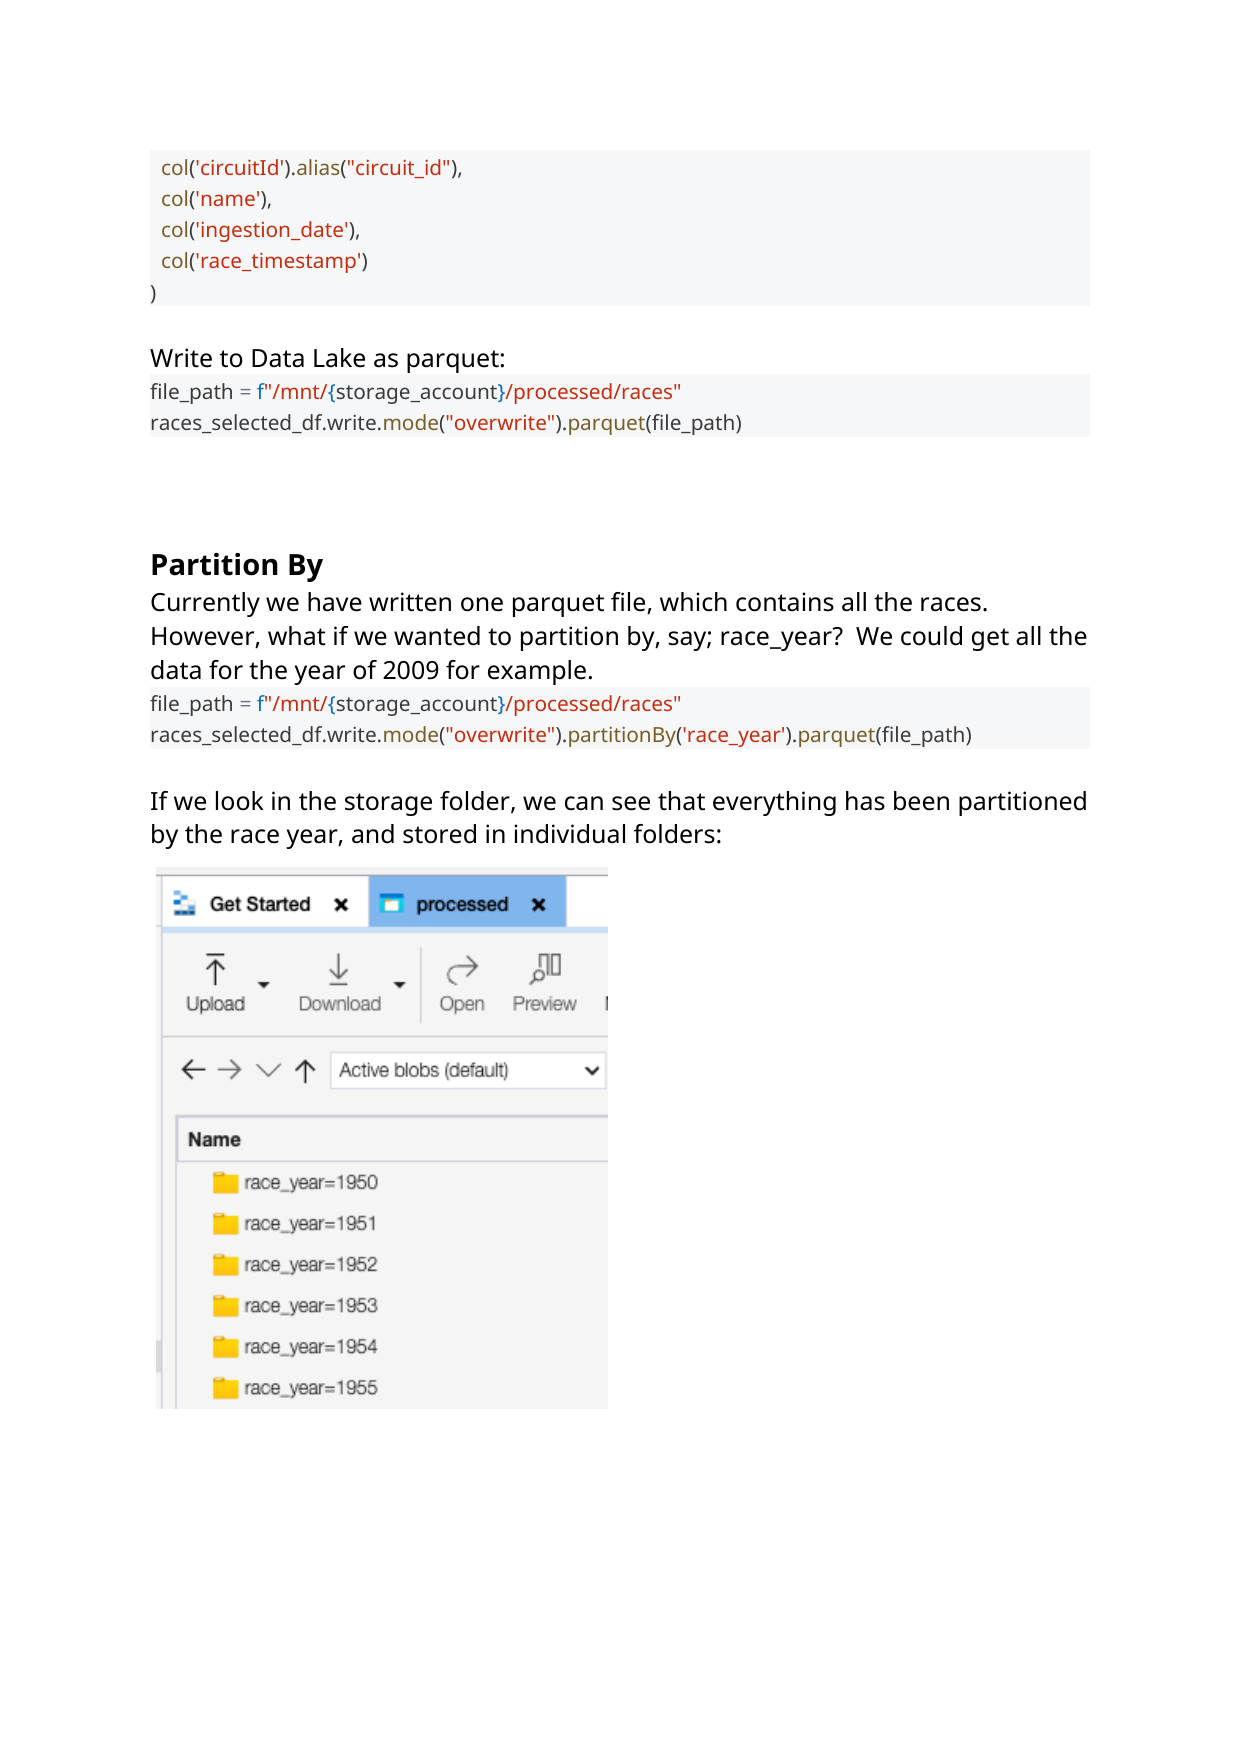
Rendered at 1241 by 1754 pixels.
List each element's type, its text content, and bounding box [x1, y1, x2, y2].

text col('circuitId').alias("circuit_id"), [150, 150, 1090, 181]
text Write to Data Lake as parquet: [150, 340, 1090, 374]
text col('race_timestamp') [150, 244, 1090, 275]
text Currently we have written one parquet file, which contains all the races. However, what if we wanted to partition by, say; race_year? We could get all the data for the year of 2009 for example. [150, 584, 1090, 687]
text file_path = f"/mnt/{storage_account}/processed/races" [150, 374, 1090, 406]
text file_path = f"/mnt/{storage_account}/processed/races" [150, 687, 1090, 718]
text races_selected_df.write.mode("overwrite").parquet(file_path) [150, 406, 1090, 437]
text If we look in the storage folder, we can see that everything has been partitioned by the race year, and stored in individual folders: [150, 783, 1090, 851]
text races_selected_df.write.mode("overwrite").partitionBy('race_year').parquet(file_path) [150, 718, 1090, 749]
text col('name'), [150, 181, 1090, 212]
text col('ingestion_date'), [150, 212, 1090, 244]
text ) [150, 275, 1090, 306]
picture [155, 867, 608, 1409]
text Partition By [150, 545, 1090, 584]
